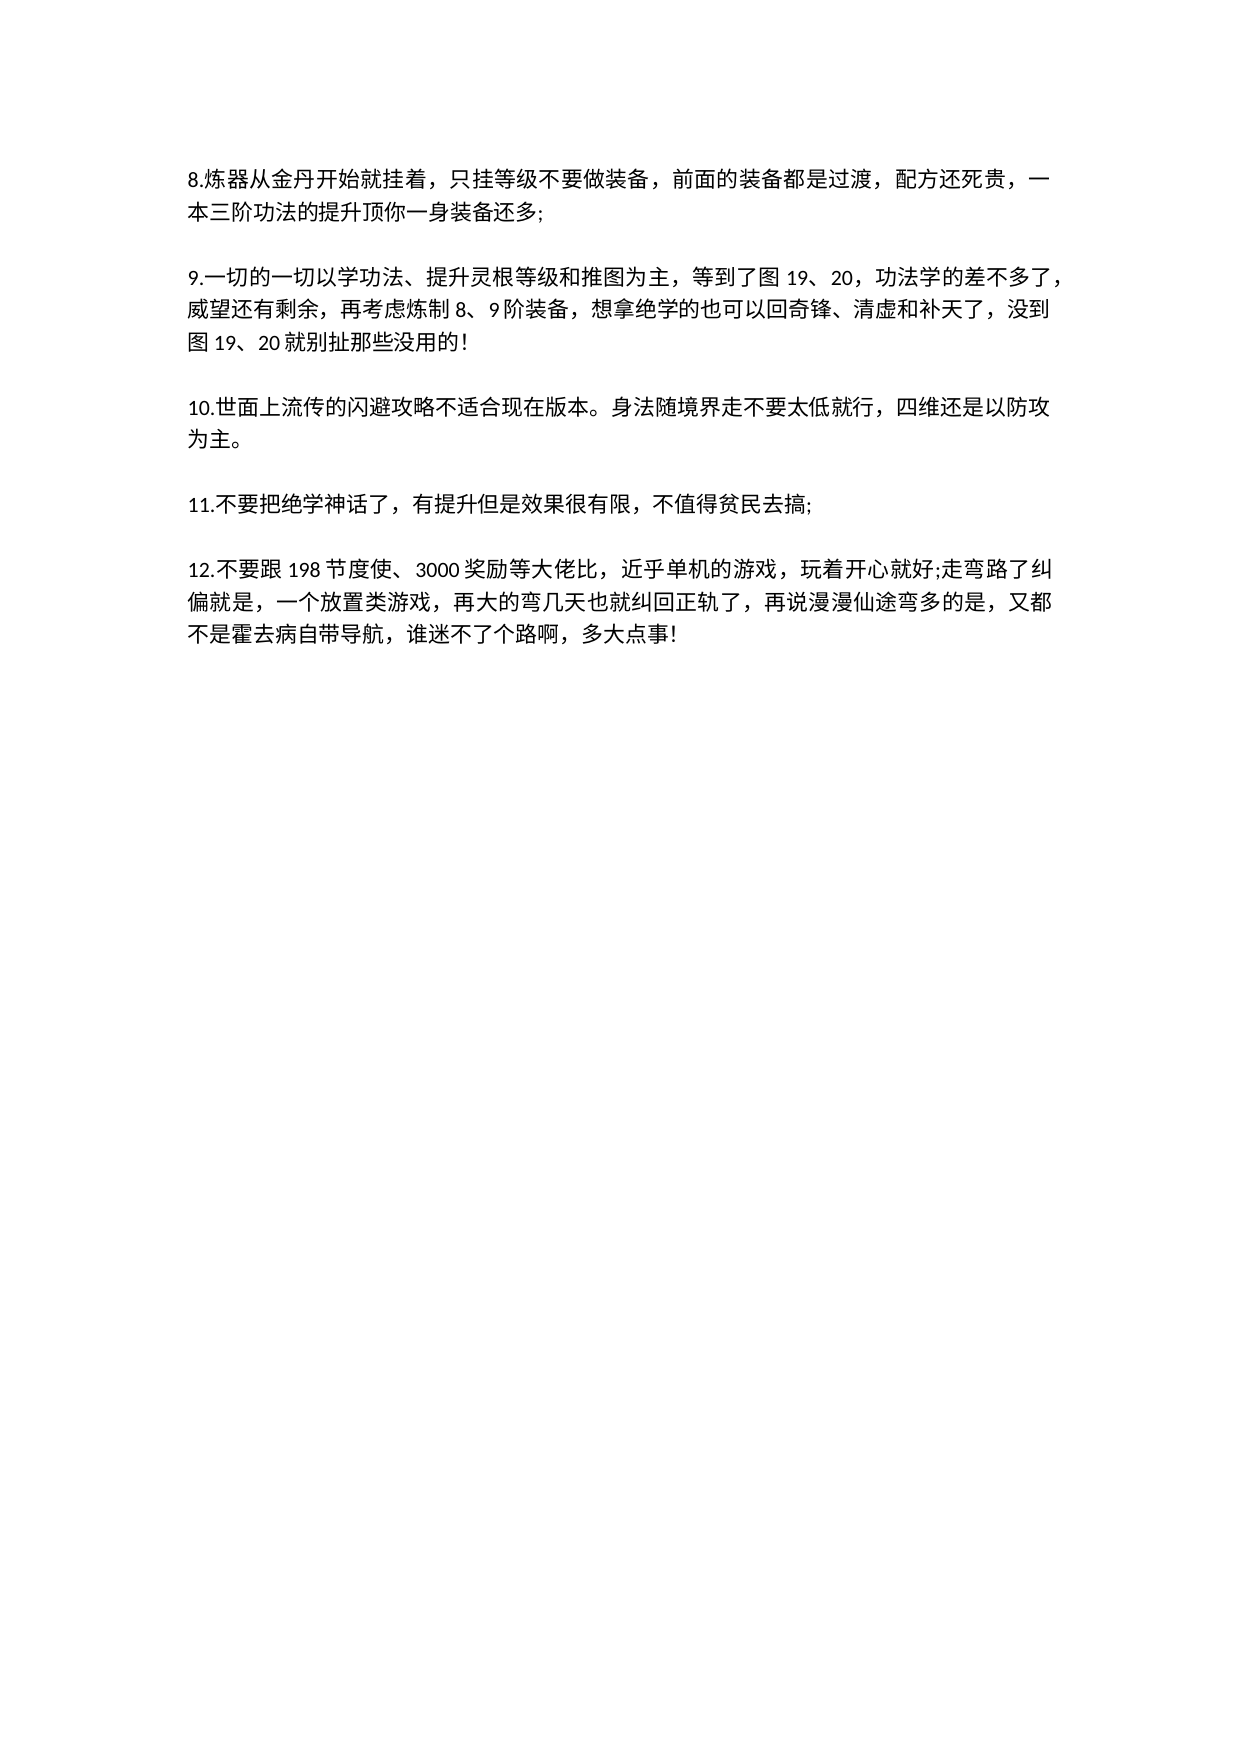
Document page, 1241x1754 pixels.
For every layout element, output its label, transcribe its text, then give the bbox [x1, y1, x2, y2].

text 8.炼器从金丹开始就挂着，只挂等级不要做装备，前面的装备都是过渡，配方还死贵，一本三阶功法的提升顶你一身装备还多; [187, 162, 1053, 227]
text 9.一切的一切以学功法、提升灵根等级和推图为主，等到了图19、20，功法学的差不多了，威望还有剩余，再考虑炼制8、9阶装备，想拿绝学的也可以回奇锋、清虚和补天了，没到图19、20就别扯那些没用的！ [187, 259, 1053, 357]
text 10.世面上流传的闪避攻略不适合现在版本。身法随境界走不要太低就行，四维还是以防攻为主。 [187, 389, 1053, 454]
text 11.不要把绝学神话了，有提升但是效果很有限，不值得贫民去搞; [187, 487, 1053, 519]
text 12.不要跟198节度使、3000奖励等大佬比，近乎单机的游戏，玩着开心就好;走弯路了纠偏就是，一个放置类游戏，再大的弯几天也就纠回正轨了，再说漫漫仙途弯多的是，又都不是霍去病自带导航，谁迷不了个路啊，多大点事！ [187, 552, 1053, 649]
